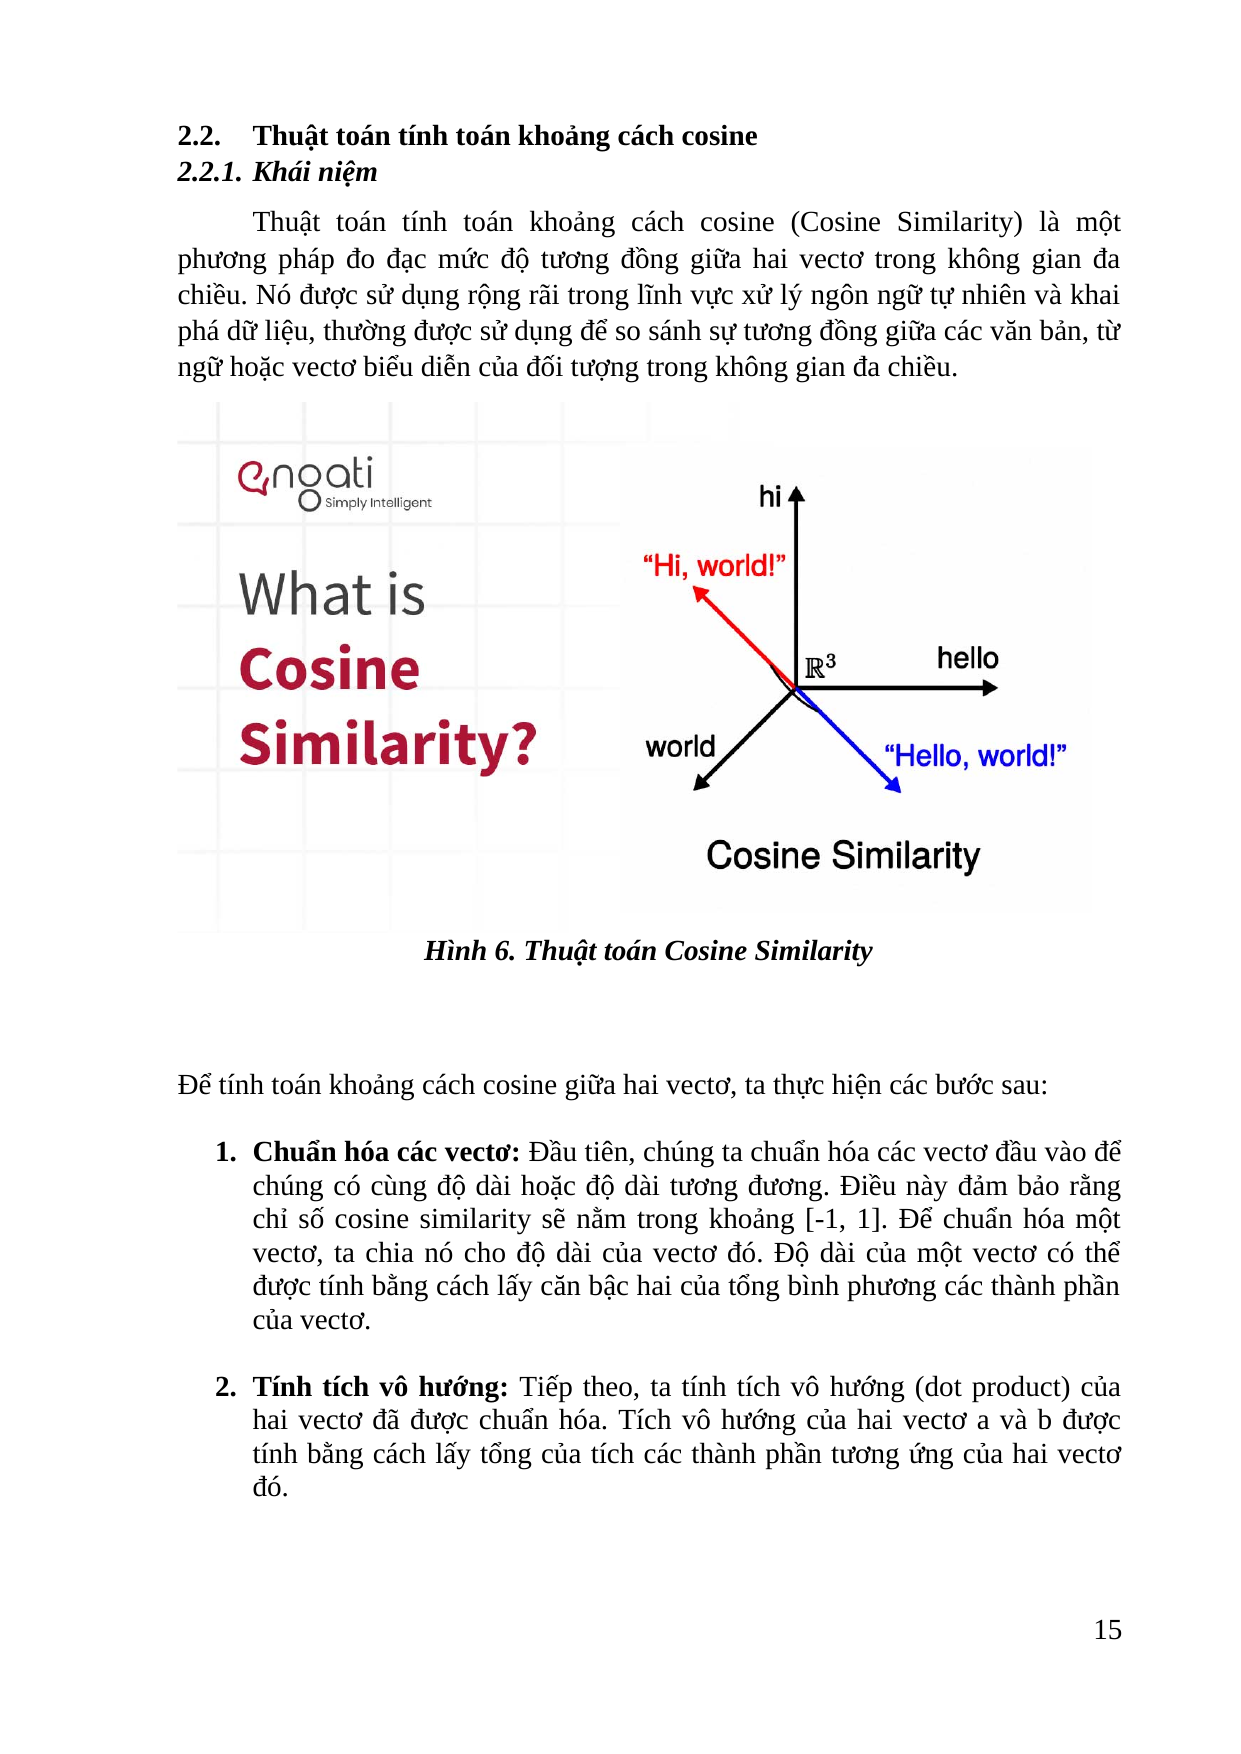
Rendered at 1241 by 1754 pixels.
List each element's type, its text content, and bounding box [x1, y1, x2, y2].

list Tính tích vô hướng: Tiếp theo, ta tính tích vô hướng (dot product) của hai vectơ đã được chuẩn hóa. Tích vô hướng của hai vectơ a và b được tính bằng cách lấy tổng của tích các thành phần tương ứng của hai vectơ đó. [215, 1369, 1122, 1503]
list Chuẩn hóa các vectơ: Đầu tiên, chúng ta chuẩn hóa các vectơ đầu vào để chúng có cùng độ dài hoặc độ dài tương đương. Điều này đảm bảo rằng chỉ số cosine similarity sẽ nằm trong khoảng [-1, 1]. Để chuẩn hóa một vectơ, ta chia nó cho độ dài của vectơ đó. Độ dài của một vectơ có thể được tính bằng cách lấy căn bậc hai của tổng bình phương các thành phần của vectơ. [215, 1134, 1122, 1335]
subtitle Thuật toán tính toán khoảng cách cosine [177, 118, 1122, 152]
text Hình 6. Thuật toán Cosine Similarity [177, 933, 1122, 966]
picture [177, 402, 1123, 933]
subtitle 2.2.1. Khái niệm [177, 154, 1122, 188]
text Thuật toán tính toán khoảng cách cosine (Cosine Similarity) là một phương pháp đo đạc mức độ tương đồng giữa hai vectơ trong không gian đa chiều. Nó được sử dụng rộng rãi trong lĩnh vực xử lý ngôn ngữ tự nhiên và khai phá dữ liệu, thường được sử dụng để so sánh sự tương đồng giữa các văn bản, từ ngữ hoặc vectơ biểu diễn của đối tượng trong không gian đa chiều. [177, 204, 1122, 383]
text Để tính toán khoảng cách cosine giữa hai vectơ, ta thực hiện các bước sau: [177, 1067, 1122, 1101]
